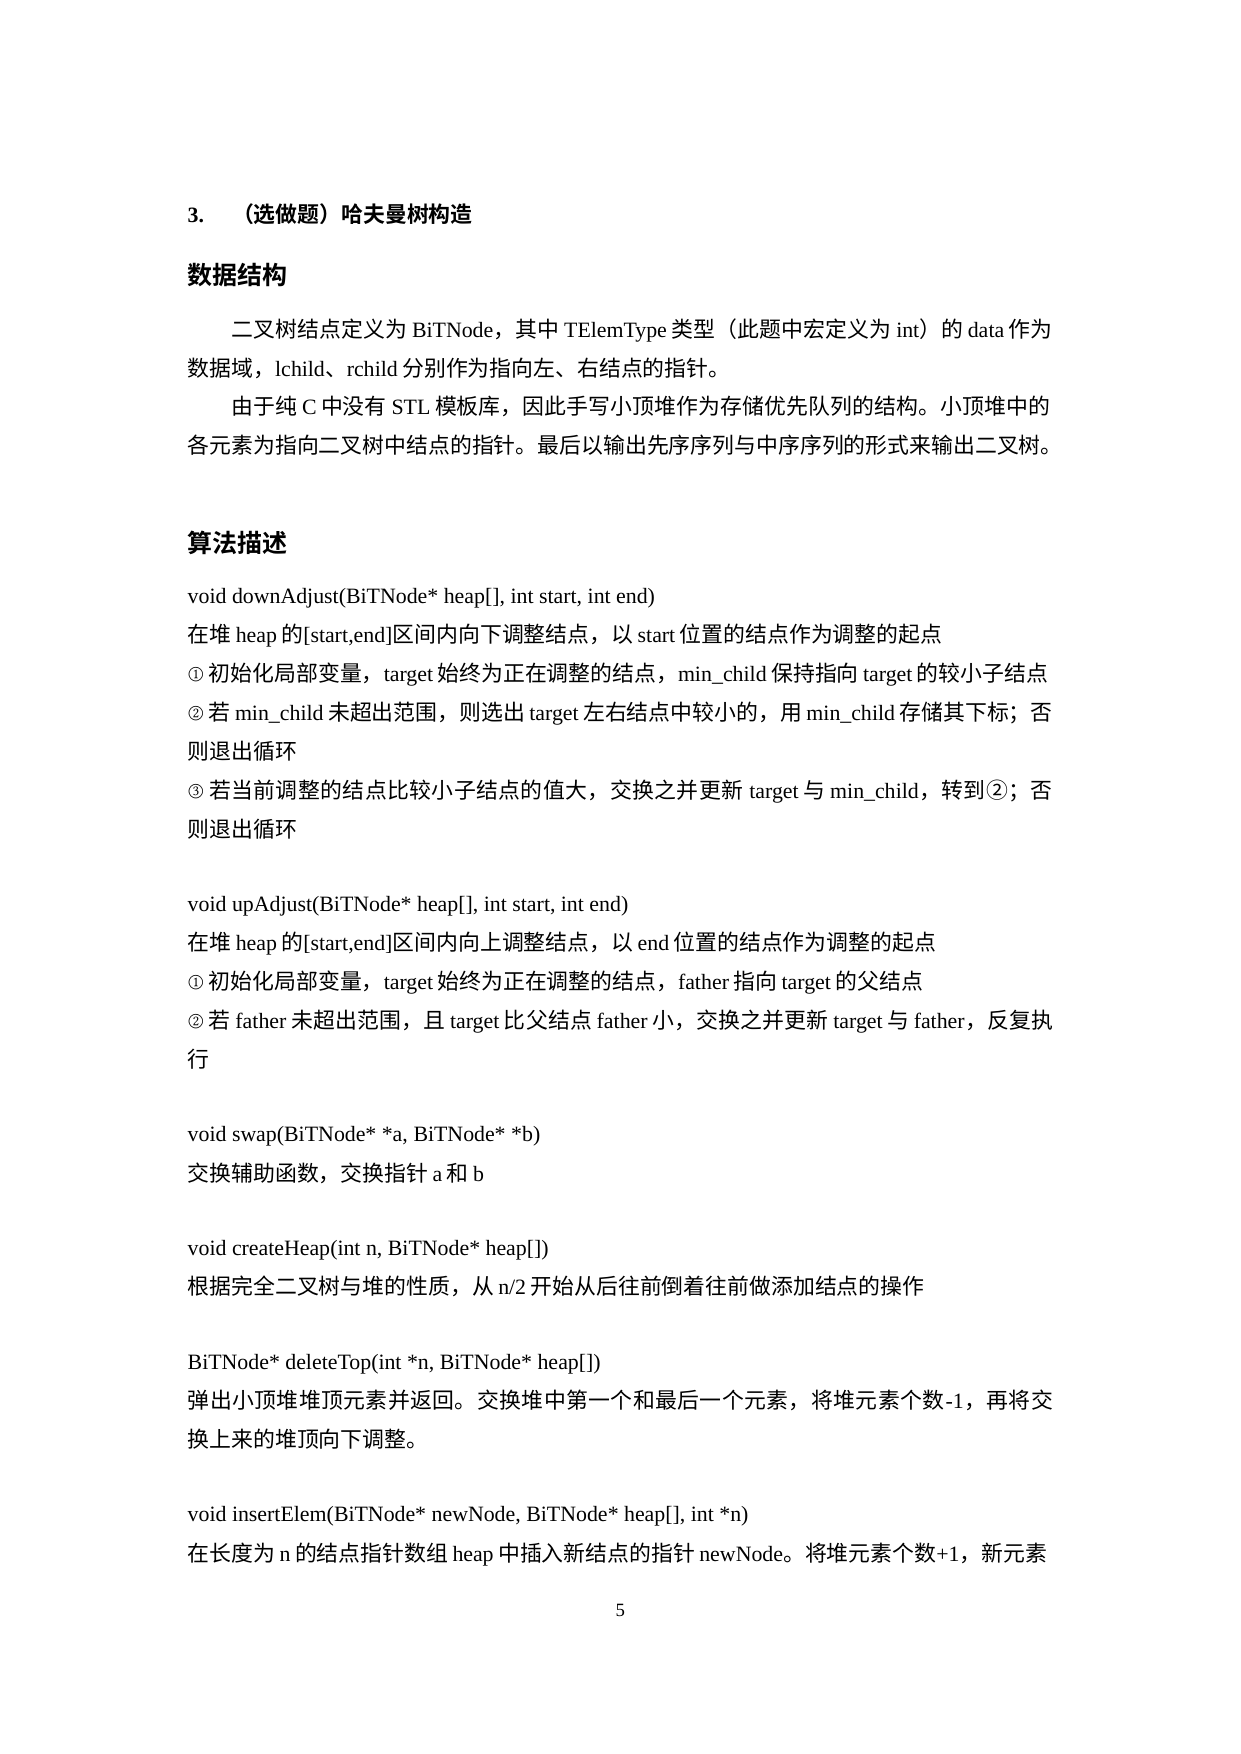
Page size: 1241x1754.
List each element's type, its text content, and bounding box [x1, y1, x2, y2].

text 交换辅助函数，交换指针a和b [187, 1155, 1053, 1188]
text ③若当前调整的结点比较小子结点的值大，交换之并更新target与min_child，转到②；否则退出循环 [187, 772, 1053, 844]
text 在长度为n的结点指针数组heap中插入新结点的指针newNode。将堆元素个数+1，新元素 [187, 1535, 1053, 1568]
text void downAdjust(BiTNode* heap[], int start, int end) [187, 579, 1053, 612]
text void insertElem(BiTNode* newNode, BiTNode* heap[], int *n) [187, 1498, 1053, 1530]
text 在堆heap的[start,end]区间内向下调整结点，以start位置的结点作为调整的起点 [187, 617, 1053, 649]
text ①初始化局部变量，target始终为正在调整的结点，father指向target的父结点 [187, 964, 1053, 996]
text ②若father未超出范围，且target比父结点father小，交换之并更新target与father，反复执行 [187, 1002, 1053, 1074]
subtitle 算法描述 [187, 509, 1053, 574]
text 根据完全二叉树与堆的性质，从n/2开始从后往前倒着往前做添加结点的操作 [187, 1269, 1053, 1301]
subtitle 数据结构 [187, 241, 1053, 306]
text 弹出小顶堆堆顶元素并返回。交换堆中第一个和最后一个元素，将堆元素个数-1，再将交换上来的堆顶向下调整。 [187, 1383, 1053, 1454]
text void swap(BiTNode* *a, BiTNode* *b) [187, 1118, 1053, 1150]
text void createHeap(int n, BiTNode* heap[]) [187, 1231, 1053, 1264]
text 在堆heap的[start,end]区间内向上调整结点，以end位置的结点作为调整的起点 [187, 925, 1053, 957]
text ②若min_child未超出范围，则选出target左右结点中较小的，用min_child存储其下标；否则退出循环 [187, 694, 1053, 766]
text void upAdjust(BiTNode* heap[], int start, int end) [187, 887, 1053, 920]
list 二叉树结点定义为BiTNode，其中TElemType类型（此题中宏定义为int）的data作为数据域，lchild、rchild分别作为指向左、右结点的指针。 [187, 311, 1053, 383]
text ①初始化局部变量，target始终为正在调整的结点，min_child保持指向target的较小子结点 [187, 656, 1053, 688]
text BiTNode* deleteTop(int *n, BiTNode* heap[]) [187, 1345, 1053, 1378]
text （选做题）哈夫曼树构造 [187, 197, 1053, 229]
list 由于纯C中没有STL模板库，因此手写小顶堆作为存储优先队列的结构。小顶堆中的各元素为指向二叉树中结点的指针。最后以输出先序序列与中序序列的形式来输出二叉树。 [187, 389, 1053, 460]
